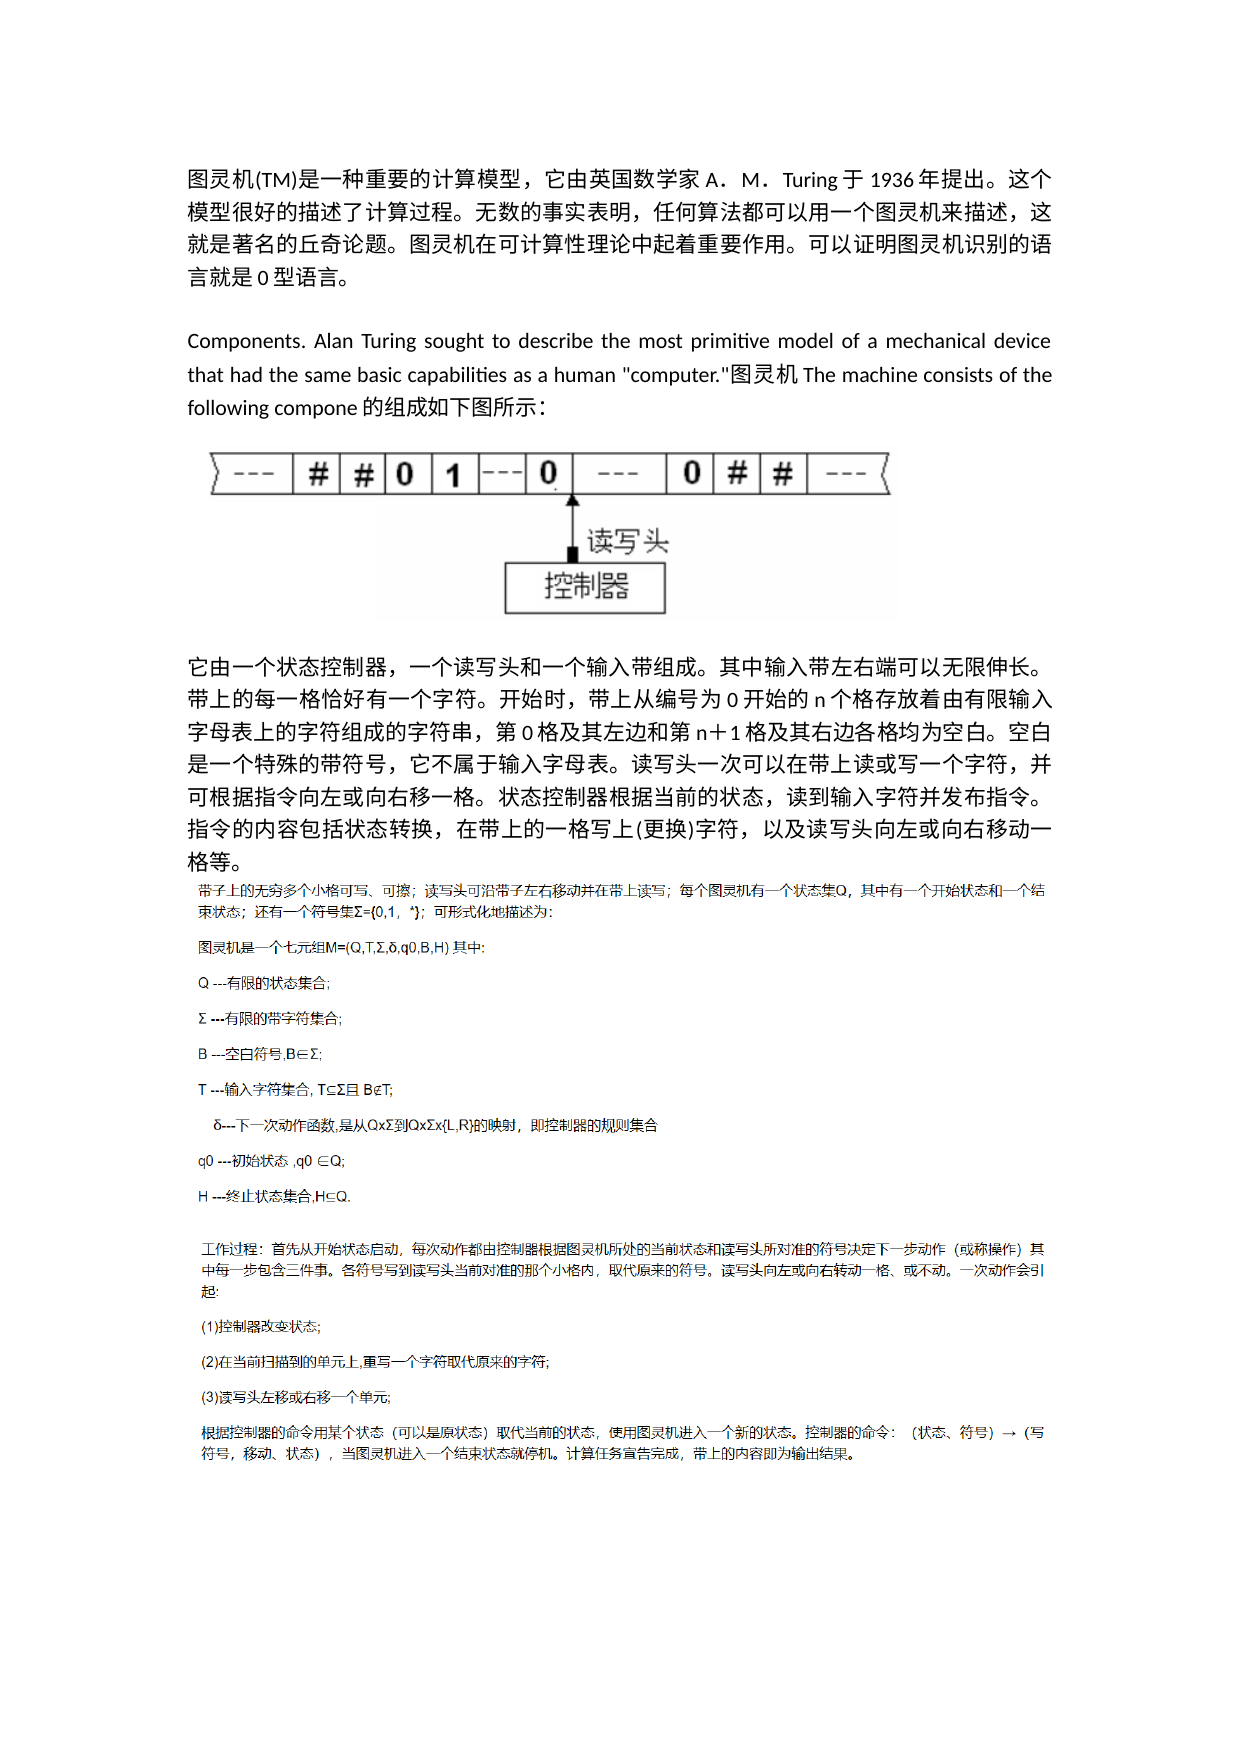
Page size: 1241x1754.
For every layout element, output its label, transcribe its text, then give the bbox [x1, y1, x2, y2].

picture [187, 422, 934, 632]
picture [187, 877, 1053, 1211]
text 它由一个状态控制器，一个读写头和一个输入带组成。其中输入带左右端可以无限伸长。带上的每一格恰好有一个字符。开始时，带上从编号为0开始的n个格存放着由有限输入字母表上的字符组成的字符串，第0格及其左边和第n＋1格及其右边各格均为空白。空白是一个特殊的带符号，它不属于输入字母表。读写头一次可以在带上读或写一个字符，并可根据指令向左或向右移一格。状态控制器根据当前的状态，读到输入字符并发布指令。指令的内容包括状态转换，在带上的一格写上(更换)字符，以及读写头向左或向右移动一格等。 [187, 649, 1053, 877]
text Components. Alan Turing sought to describe the most primitive model of a mechanical device that had the same basic capabilities as a human "computer."图灵机The machine consists of the following compone的组成如下图所示： [187, 324, 1053, 422]
text 图灵机(TM)是一种重要的计算模型，它由英国数学家A．M．Turing于1936年提出。这个模型很好的描述了计算过程。无数的事实表明，任何算法都可以用一个图灵机来描述，这就是著名的丘奇论题。图灵机在可计算性理论中起着重要作用。可以证明图灵机识别的语言就是0型语言。 [187, 162, 1053, 292]
picture [187, 1234, 1053, 1470]
